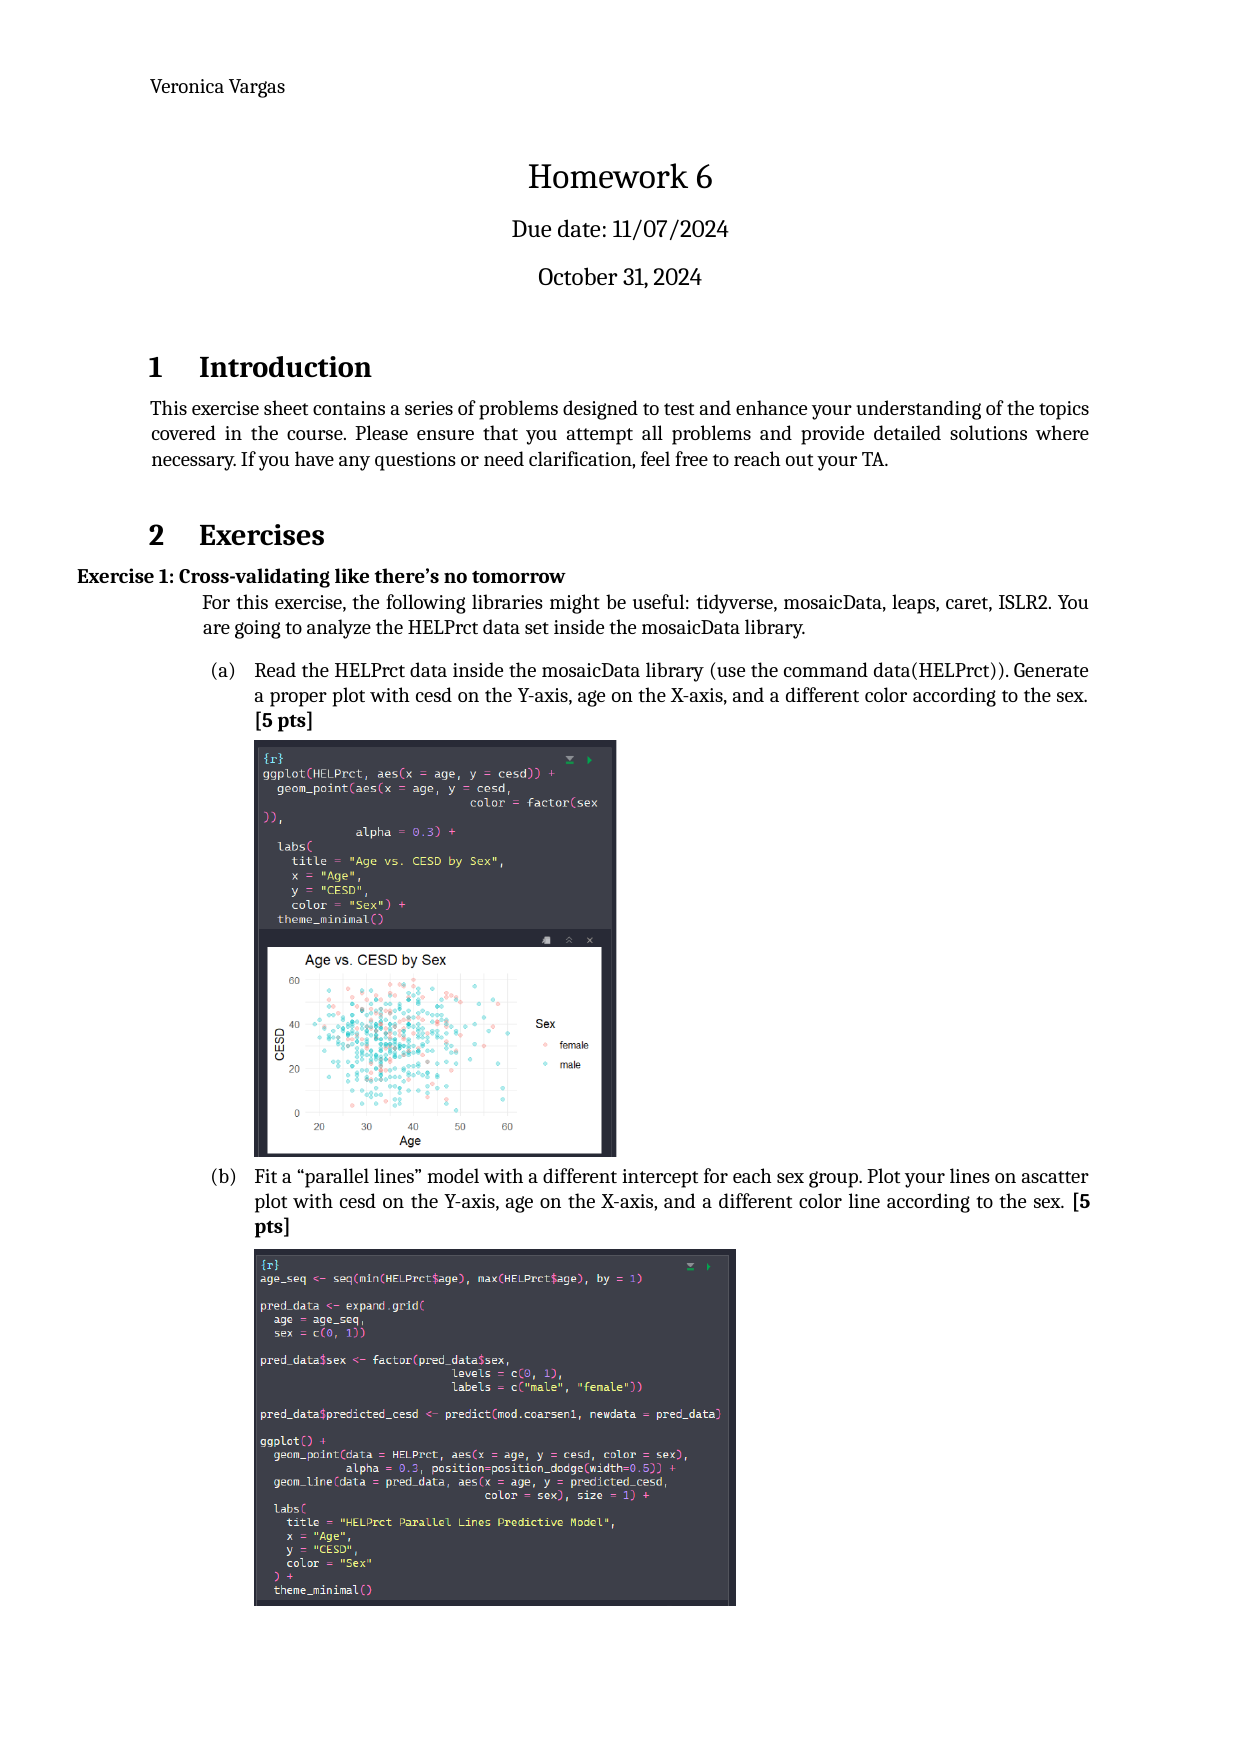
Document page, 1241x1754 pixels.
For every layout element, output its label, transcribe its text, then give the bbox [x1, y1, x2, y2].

text Due date: 11/07/2024 [150, 215, 1090, 243]
text Homework 6 [150, 156, 1090, 197]
list Fit a “parallel lines” model with a different intercept for each sex group. Plot your lines on ascatter plot with cesd on the Y-axis, age on the X-axis, and a different color line according to the sex. [5 pts] [210, 1164, 1090, 1239]
picture [254, 1249, 736, 1606]
picture [254, 740, 617, 1157]
list Read the HELPrct data inside the mosaicData library (use the command data(HELPrct)). Generate a proper plot with cesd on the Y-axis, age on the X-axis, and a different color according to the sex. [5 pts] [210, 658, 1090, 732]
text October 31, 2024 [150, 263, 1090, 292]
text For this exercise, the following libraries might be useful: tidyverse, mosaicData, leaps, caret, ISLR2. You are going to analyze the HELPrct data set inside the mosaicData library. [202, 590, 1090, 639]
text Exercise 1: Cross-validating like there’s no tomorrow [77, 564, 1090, 588]
subtitle Introduction [148, 351, 1090, 385]
text This exercise sheet contains a series of problems designed to test and enhance your understanding of the topics covered in the course. Please ensure that you attempt all problems and provide detailed solutions where necessary. If you have any questions or need clarification, feel free to reach out your TA. [150, 397, 1090, 471]
subtitle Exercises [148, 518, 1090, 553]
